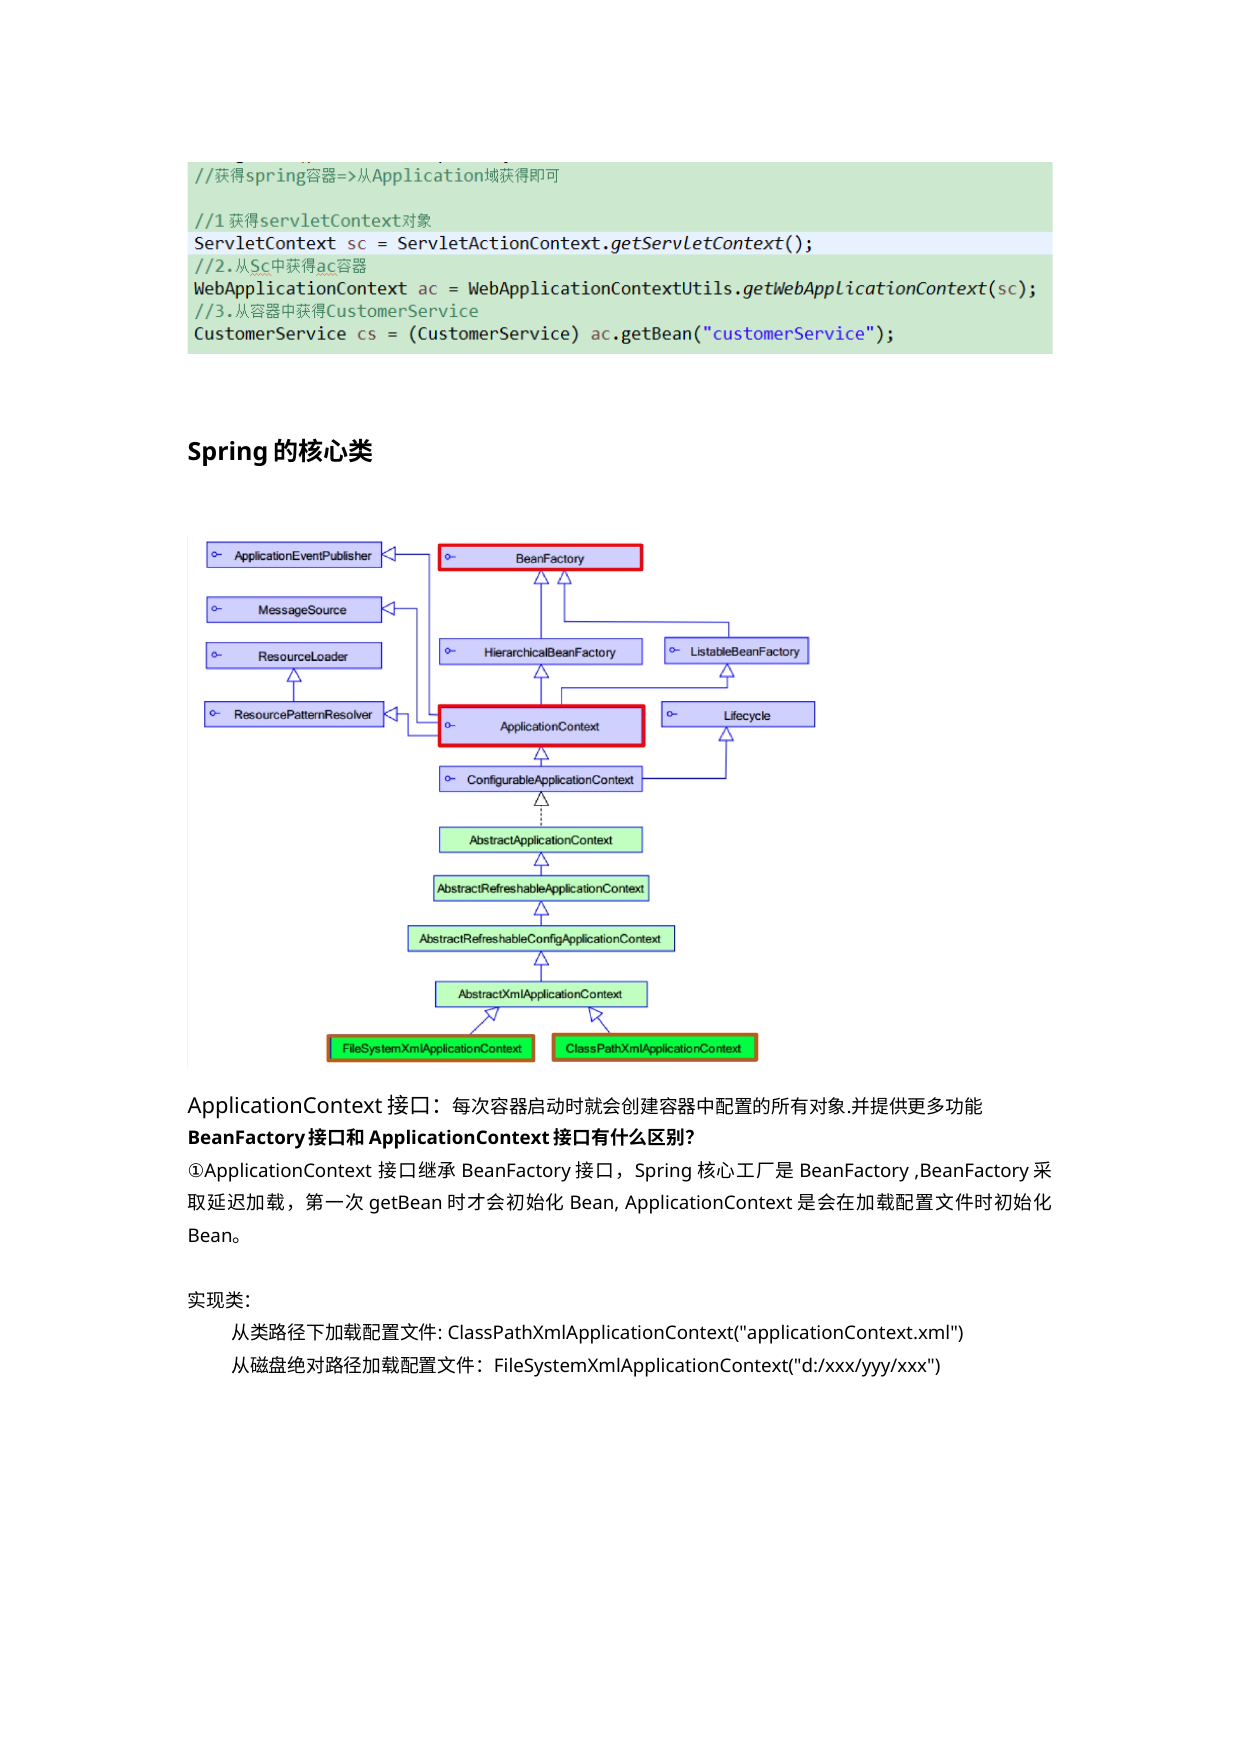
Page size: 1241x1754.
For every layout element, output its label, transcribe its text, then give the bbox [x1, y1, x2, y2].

text 从磁盘绝对路径加载配置文件：FileSystemXmlApplicationContext("d:/xxx/yyy/xxx") [187, 1348, 1053, 1380]
text 实现类： [187, 1283, 1053, 1315]
text ApplicationContext接口：每次容器启动时就会创建容器中配置的所有对象.并提供更多功能 [187, 1088, 1053, 1120]
text 从类路径下加载配置文件: ClassPathXmlApplicationContext("applicationContext.xml") [187, 1315, 1053, 1348]
text BeanFactory接口和ApplicationContext接口有什么区别？ [187, 1120, 1053, 1153]
subtitle Spring的核心类 [187, 417, 1053, 482]
picture [187, 162, 1053, 354]
text ①ApplicationContext 接口继承BeanFactory接口，Spring核心工厂是BeanFactory ,BeanFactory采取延迟加载，第一次getBean时才会初始化Bean, ApplicationContext是会在加载配置文件时初始化Bean。 [187, 1153, 1053, 1250]
picture [187, 535, 832, 1069]
